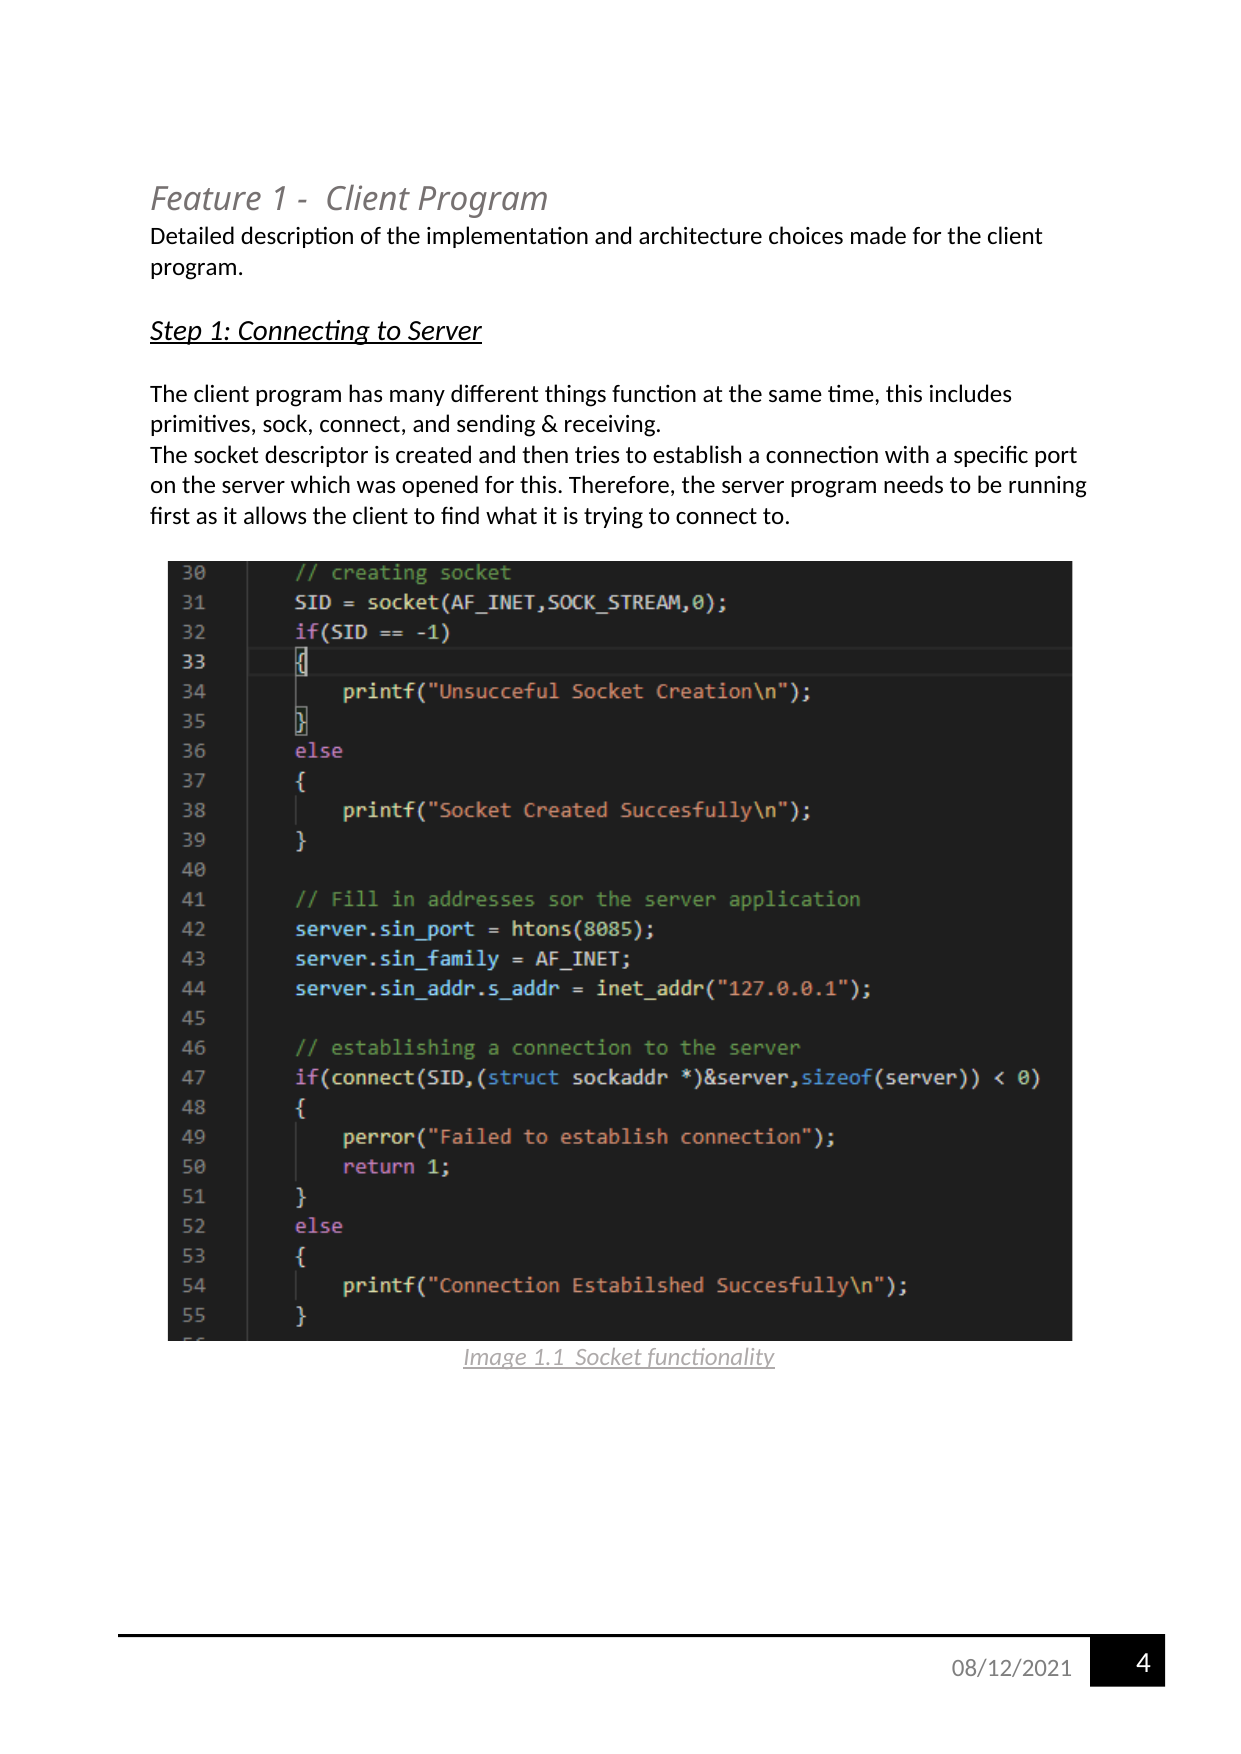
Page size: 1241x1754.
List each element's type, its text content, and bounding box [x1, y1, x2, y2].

text Image 1.1 Socket functionality [150, 1341, 1090, 1371]
subtitle Feature 1 - Client Program [150, 175, 1090, 220]
text Detailed description of the implementation and architecture choices made for the client program. [150, 220, 1090, 281]
text Step 1: Connecting to Server [150, 312, 1090, 348]
text The socket descriptor is created and then tries to establish a connection with a specific port on the server which was opened for this. Therefore, the server program needs to be running first as it allows the client to find what it is trying to connect to. [150, 439, 1090, 531]
picture [167, 561, 1073, 1341]
text The client program has many different things function at the same time, this includes primitives, sock, connect, and sending & receiving. [150, 378, 1090, 439]
